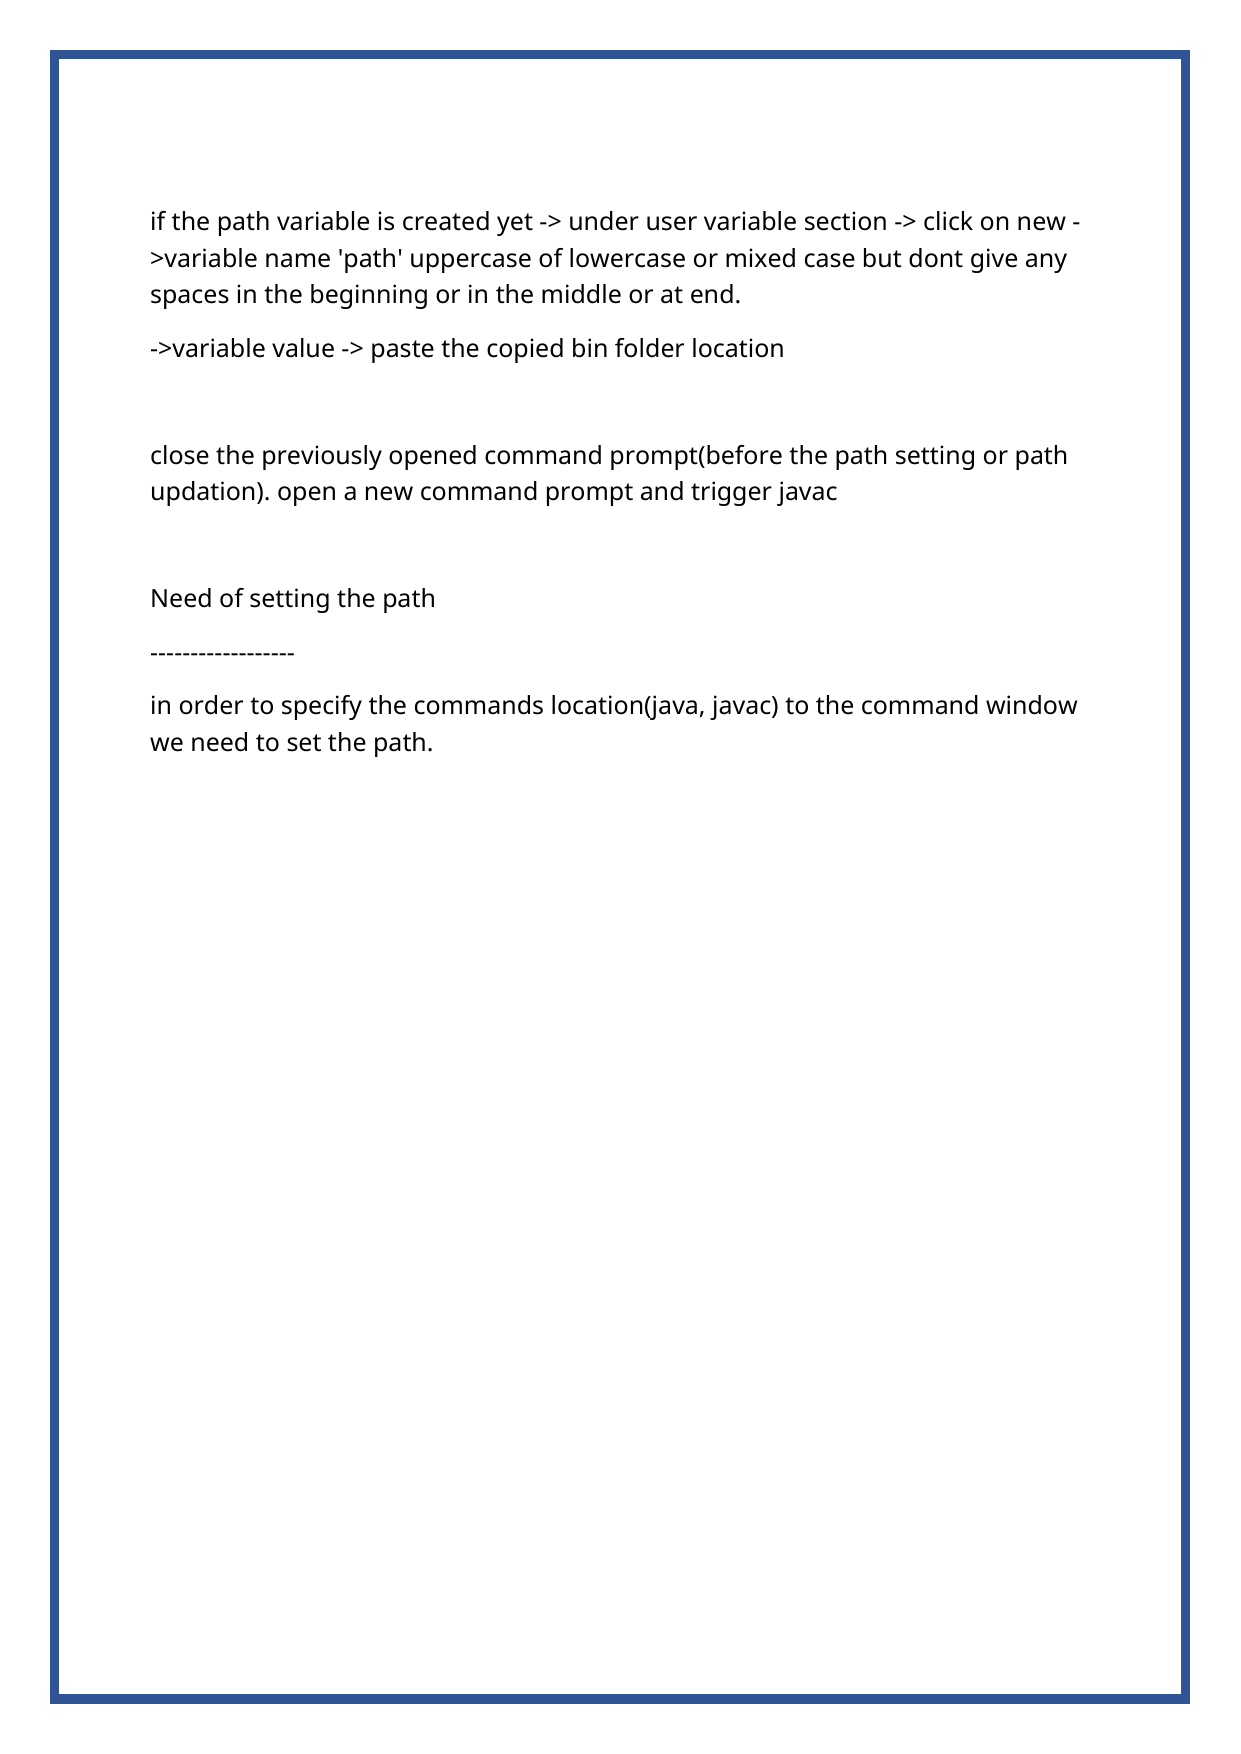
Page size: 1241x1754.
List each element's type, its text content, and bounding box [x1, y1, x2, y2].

text ------------------ [150, 634, 1090, 668]
text ->variable value -> paste the copied bin folder location [150, 330, 1090, 364]
text in order to specify the commands location(java, javac) to the command window we need to set the path. [150, 688, 1090, 759]
text if the path variable is created yet -> under user variable section -> click on new ->variable name 'path' uppercase of lowercase or mixed case but dont give any spaces in the beginning or in the middle or at end. [150, 203, 1090, 311]
text Need of setting the path [150, 581, 1090, 615]
text close the previously opened command prompt(before the path setting or path updation). open a new command prompt and trigger javac [150, 437, 1090, 508]
